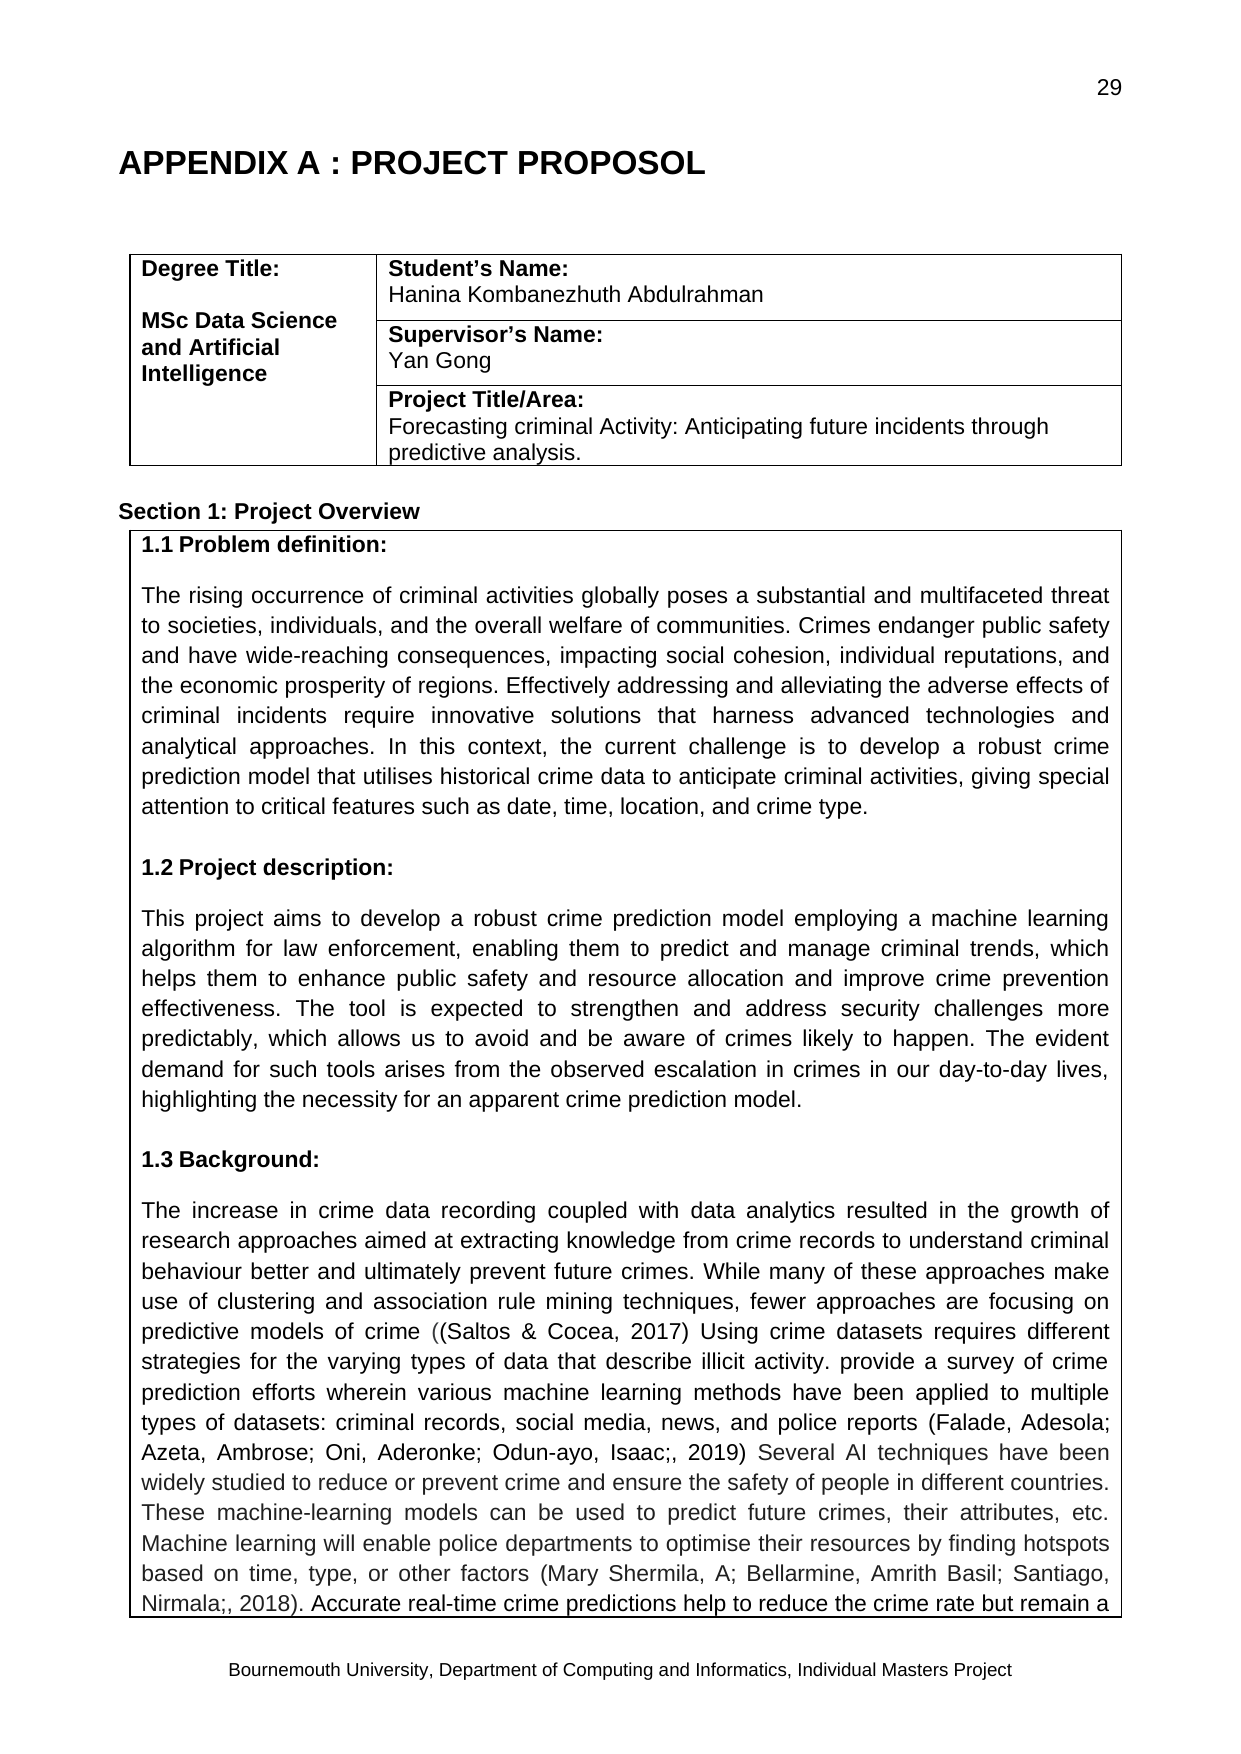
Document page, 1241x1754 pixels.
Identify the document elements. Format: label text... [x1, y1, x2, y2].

text Section 1: Project Overview [118, 498, 1122, 524]
table_cell Supervisor’s Name: Yan Gong [377, 321, 1121, 385]
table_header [131, 531, 1121, 1616]
table_header Degree Title: MSc Data Science and Artificial Intelligence [131, 255, 376, 465]
table_header Student’s Name: Hanina Kombanezhuth Abdulrahman [377, 255, 1121, 320]
subtitle APPENDIX A : PROJECT PROPOSOL [118, 143, 1122, 182]
table_cell Project Title/Area: Forecasting criminal Activity: Anticipating future incidents through predictive analysis. [377, 386, 1121, 465]
